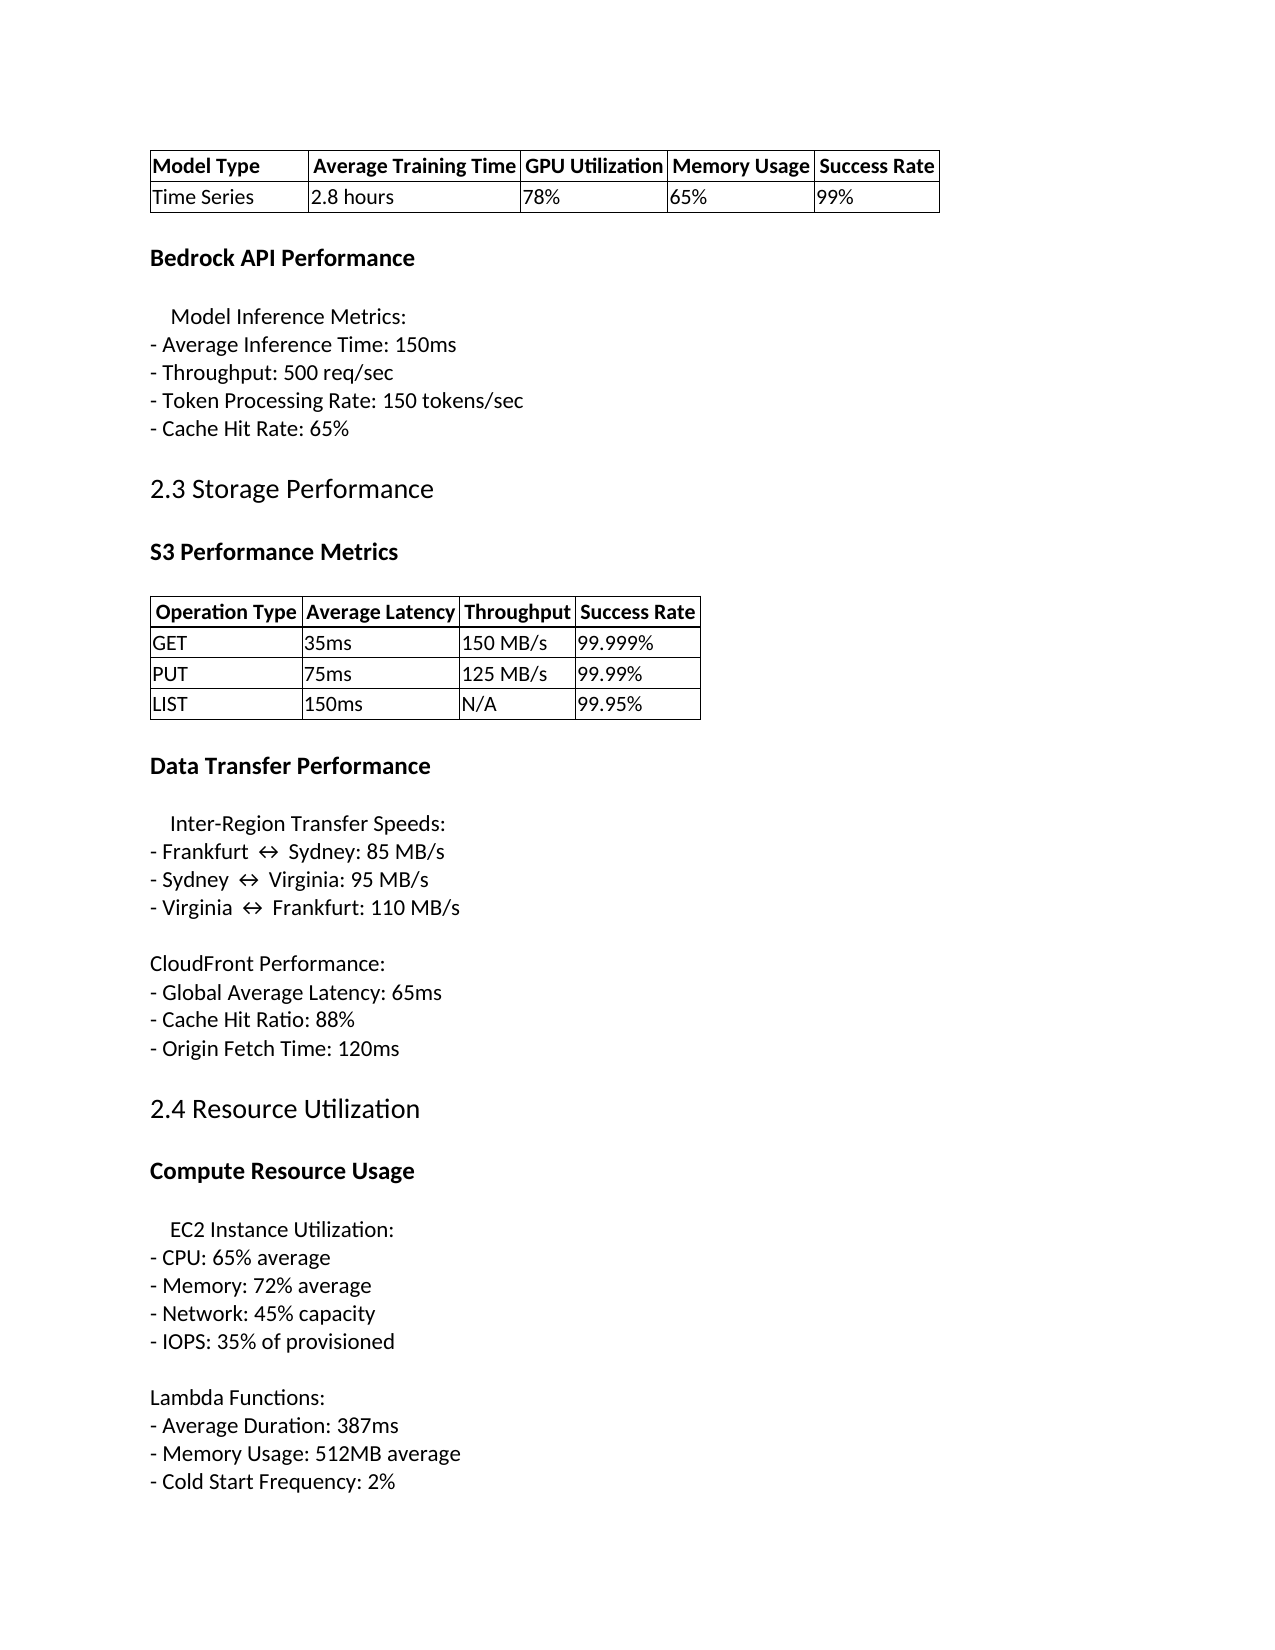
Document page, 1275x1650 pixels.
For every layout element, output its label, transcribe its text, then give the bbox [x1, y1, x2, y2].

text Lambda Functions: [150, 1383, 1125, 1411]
table_cell 75ms [303, 658, 459, 688]
table_cell PUT [151, 658, 302, 688]
text CloudFront Performance: [150, 949, 1125, 978]
table_cell 150ms [303, 689, 459, 719]
text - Virginia ↔ Frankfurt: 110 MB/s [150, 893, 1125, 922]
table_cell 35ms [303, 628, 459, 657]
table_cell 99.95% [576, 689, 700, 719]
text 2.3 Storage Performance [150, 472, 1125, 506]
text Bedrock API Performance [150, 242, 1125, 273]
text - Network: 45% capacity [150, 1299, 1125, 1327]
text - Throughput: 500 req/sec [150, 358, 1125, 386]
text Inter-Region Transfer Speeds: [150, 809, 1125, 837]
text S3 Performance Metrics [150, 535, 1125, 566]
text - Cache Hit Ratio: 88% [150, 1006, 1125, 1034]
table_cell 99.999% [576, 628, 700, 657]
table_cell GET [151, 628, 302, 657]
text - Average Duration: 387ms [150, 1411, 1125, 1439]
table_cell N/A [460, 689, 575, 719]
text - CPU: 65% average [150, 1243, 1125, 1271]
table_cell 150 MB/s [460, 628, 575, 657]
text - Memory: 72% average [150, 1271, 1125, 1299]
text Data Transfer Performance [150, 749, 1125, 780]
text Model Inference Metrics: [150, 302, 1125, 330]
table_cell 125 MB/s [460, 658, 575, 688]
table_header Success Rate [576, 597, 700, 626]
table_header GPU Utilization [521, 151, 667, 181]
text - Sydney ↔ Virginia: 95 MB/s [150, 866, 1125, 893]
table_cell 65% [668, 182, 814, 212]
text - Global Average Latency: 65ms [150, 978, 1125, 1006]
table_header Average Latency [303, 597, 459, 626]
text - Cold Start Frequency: 2% [150, 1467, 1125, 1495]
table_header Operation Type [151, 597, 302, 626]
table_cell 2.8 hours [309, 182, 520, 212]
table_header Throughput [460, 597, 575, 626]
table_header Average Training Time [309, 151, 520, 181]
table_header Memory Usage [668, 151, 814, 181]
text - Memory Usage: 512MB average [150, 1439, 1125, 1467]
text - Frankfurt ↔ Sydney: 85 MB/s [150, 837, 1125, 866]
table_cell 78% [521, 182, 667, 212]
table_cell LIST [151, 689, 302, 719]
table_header Success Rate [815, 151, 939, 181]
table_cell 99.99% [576, 658, 700, 688]
text EC2 Instance Utilization: [150, 1215, 1125, 1243]
table_header Model Type [151, 151, 308, 181]
table_cell 99% [815, 182, 939, 212]
table_cell Time Series [151, 182, 308, 212]
text - Origin Fetch Time: 120ms [150, 1034, 1125, 1062]
text - Average Inference Time: 150ms [150, 330, 1125, 358]
text Compute Resource Usage [150, 1154, 1125, 1186]
text - IOPS: 35% of provisioned [150, 1327, 1125, 1355]
text - Cache Hit Rate: 65% [150, 414, 1125, 442]
text 2.4 Resource Utilization [150, 1091, 1125, 1125]
text - Token Processing Rate: 150 tokens/sec [150, 386, 1125, 414]
